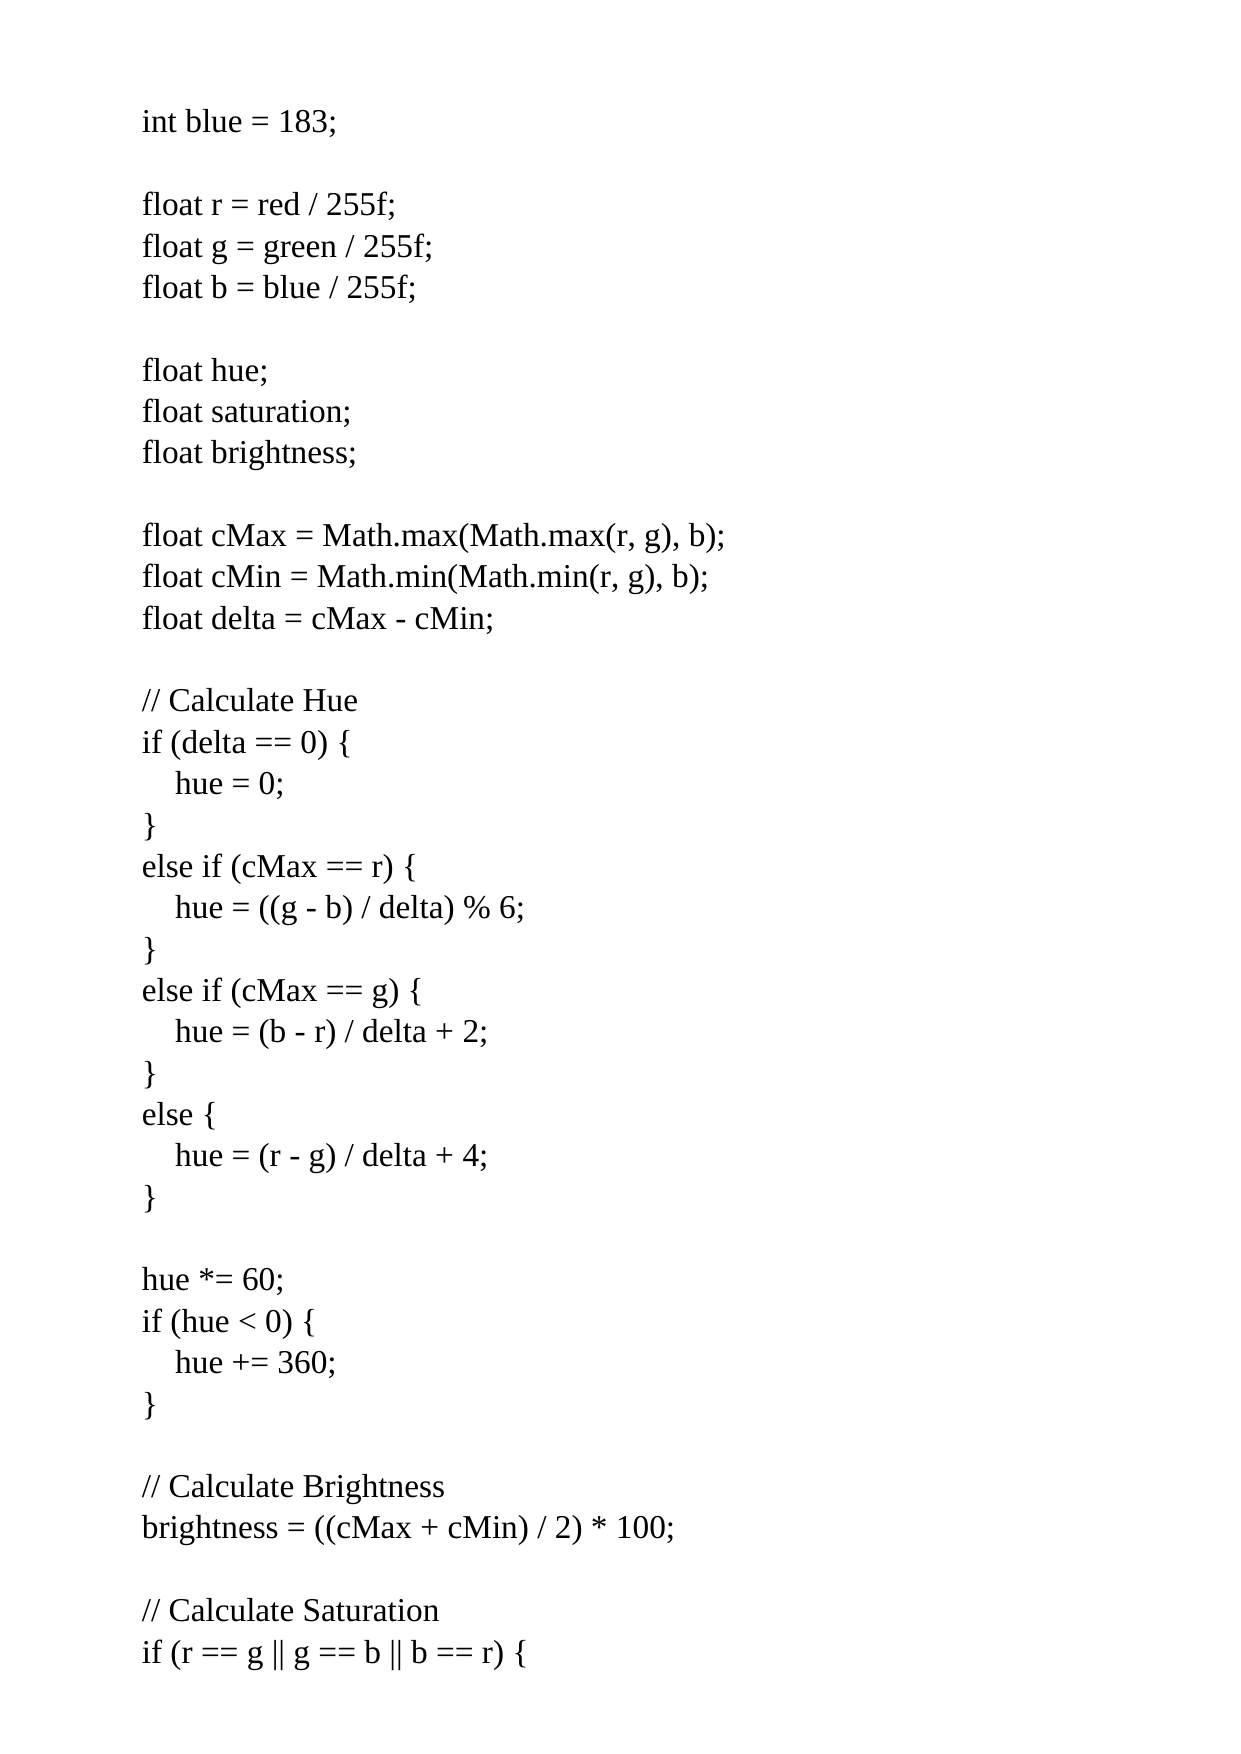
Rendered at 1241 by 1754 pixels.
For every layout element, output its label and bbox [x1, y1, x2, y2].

text [75, 102, 1165, 1670]
